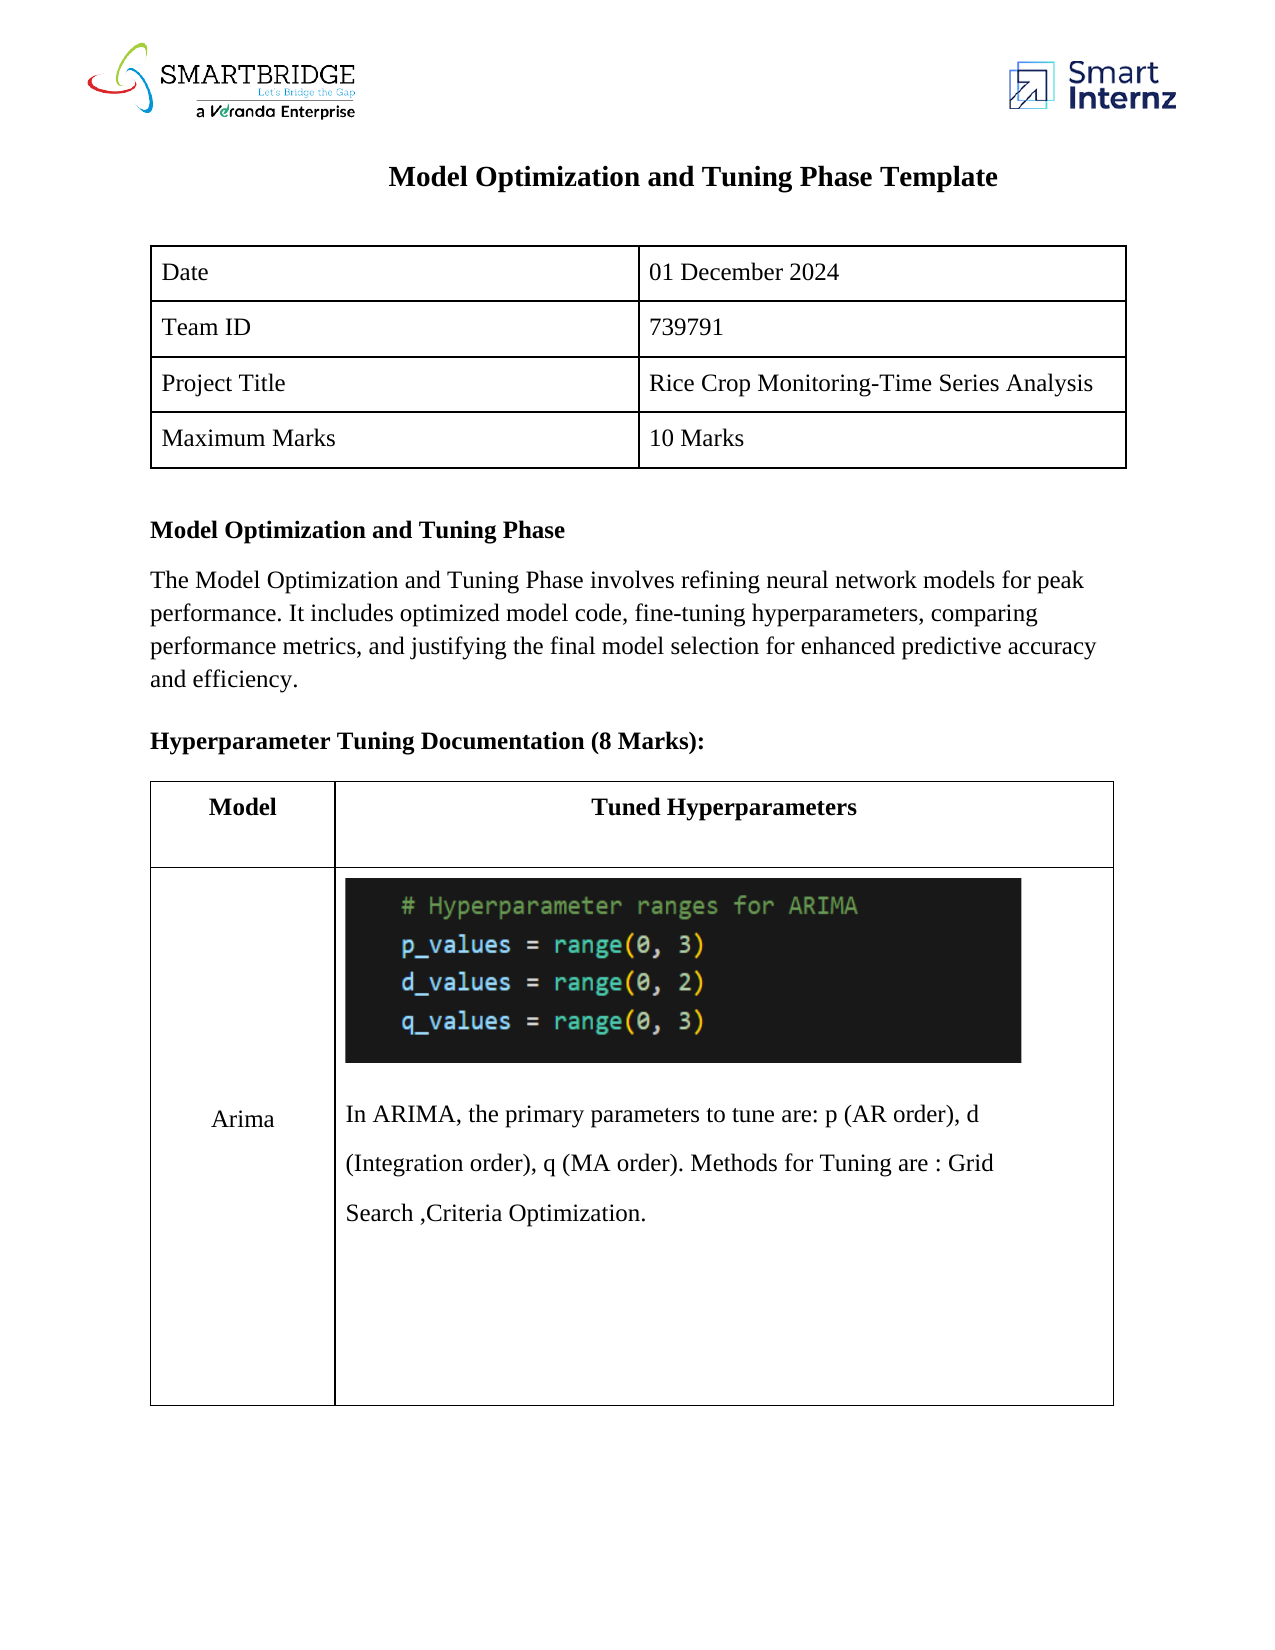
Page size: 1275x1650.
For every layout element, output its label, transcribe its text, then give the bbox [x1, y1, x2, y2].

table_cell In ARIMA, the primary parameters to tune are: p (AR order), d (Integration order), q (MA order). Methods for Tuning are : Grid Search ,Criteria Optimization. [336, 868, 1113, 1405]
table_cell Arima [151, 868, 334, 1405]
picture [73, 20, 370, 142]
table_header 01 December 2024 [640, 247, 1125, 300]
table_cell 10 Marks [640, 413, 1125, 467]
table_cell Team ID [152, 302, 638, 356]
picture [345, 878, 1022, 1063]
table_header Model [151, 782, 334, 867]
text Model Optimization and Tuning Phase Template [150, 159, 1125, 193]
picture [1004, 61, 1181, 109]
text Model Optimization and Tuning Phase [150, 516, 1125, 544]
table_cell Maximum Marks [152, 413, 638, 467]
text The Model Optimization and Tuning Phase involves refining neural network models for peak performance. It includes optimized model code, fine-tuning hyperparameters, comparing performance metrics, and justifying the final model selection for enhanced predictive accuracy and efficiency. [150, 565, 1125, 693]
table_cell Rice Crop Monitoring-Time Series Analysis [640, 358, 1125, 411]
subtitle Hyperparameter Tuning Documentation (8 Marks): [150, 726, 1125, 755]
table_header Tuned Hyperparameters [336, 782, 1113, 867]
table_header Date [152, 247, 638, 300]
table_cell 739791 [640, 302, 1125, 356]
table_cell Project Title [152, 358, 638, 411]
